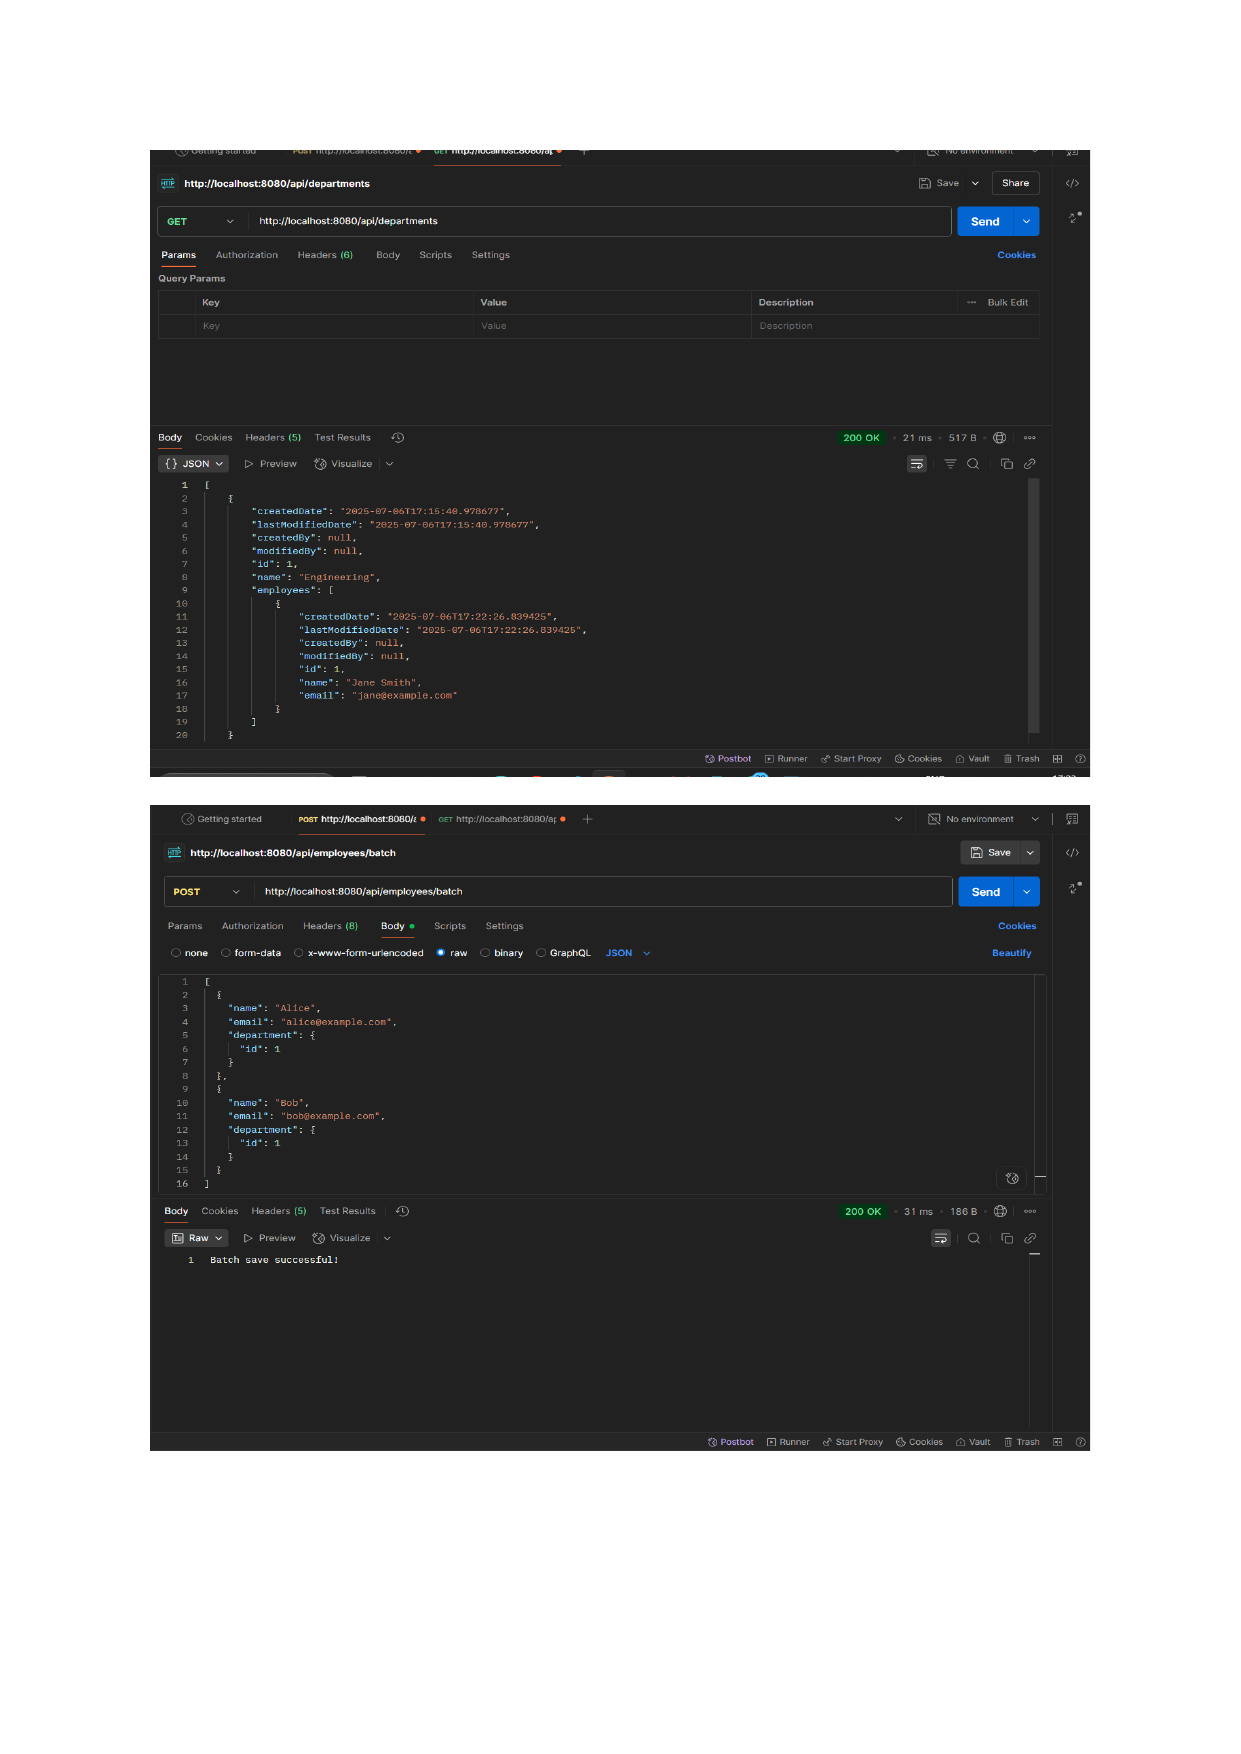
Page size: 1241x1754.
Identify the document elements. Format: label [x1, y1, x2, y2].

picture [150, 150, 1091, 777]
picture [150, 805, 1091, 1451]
